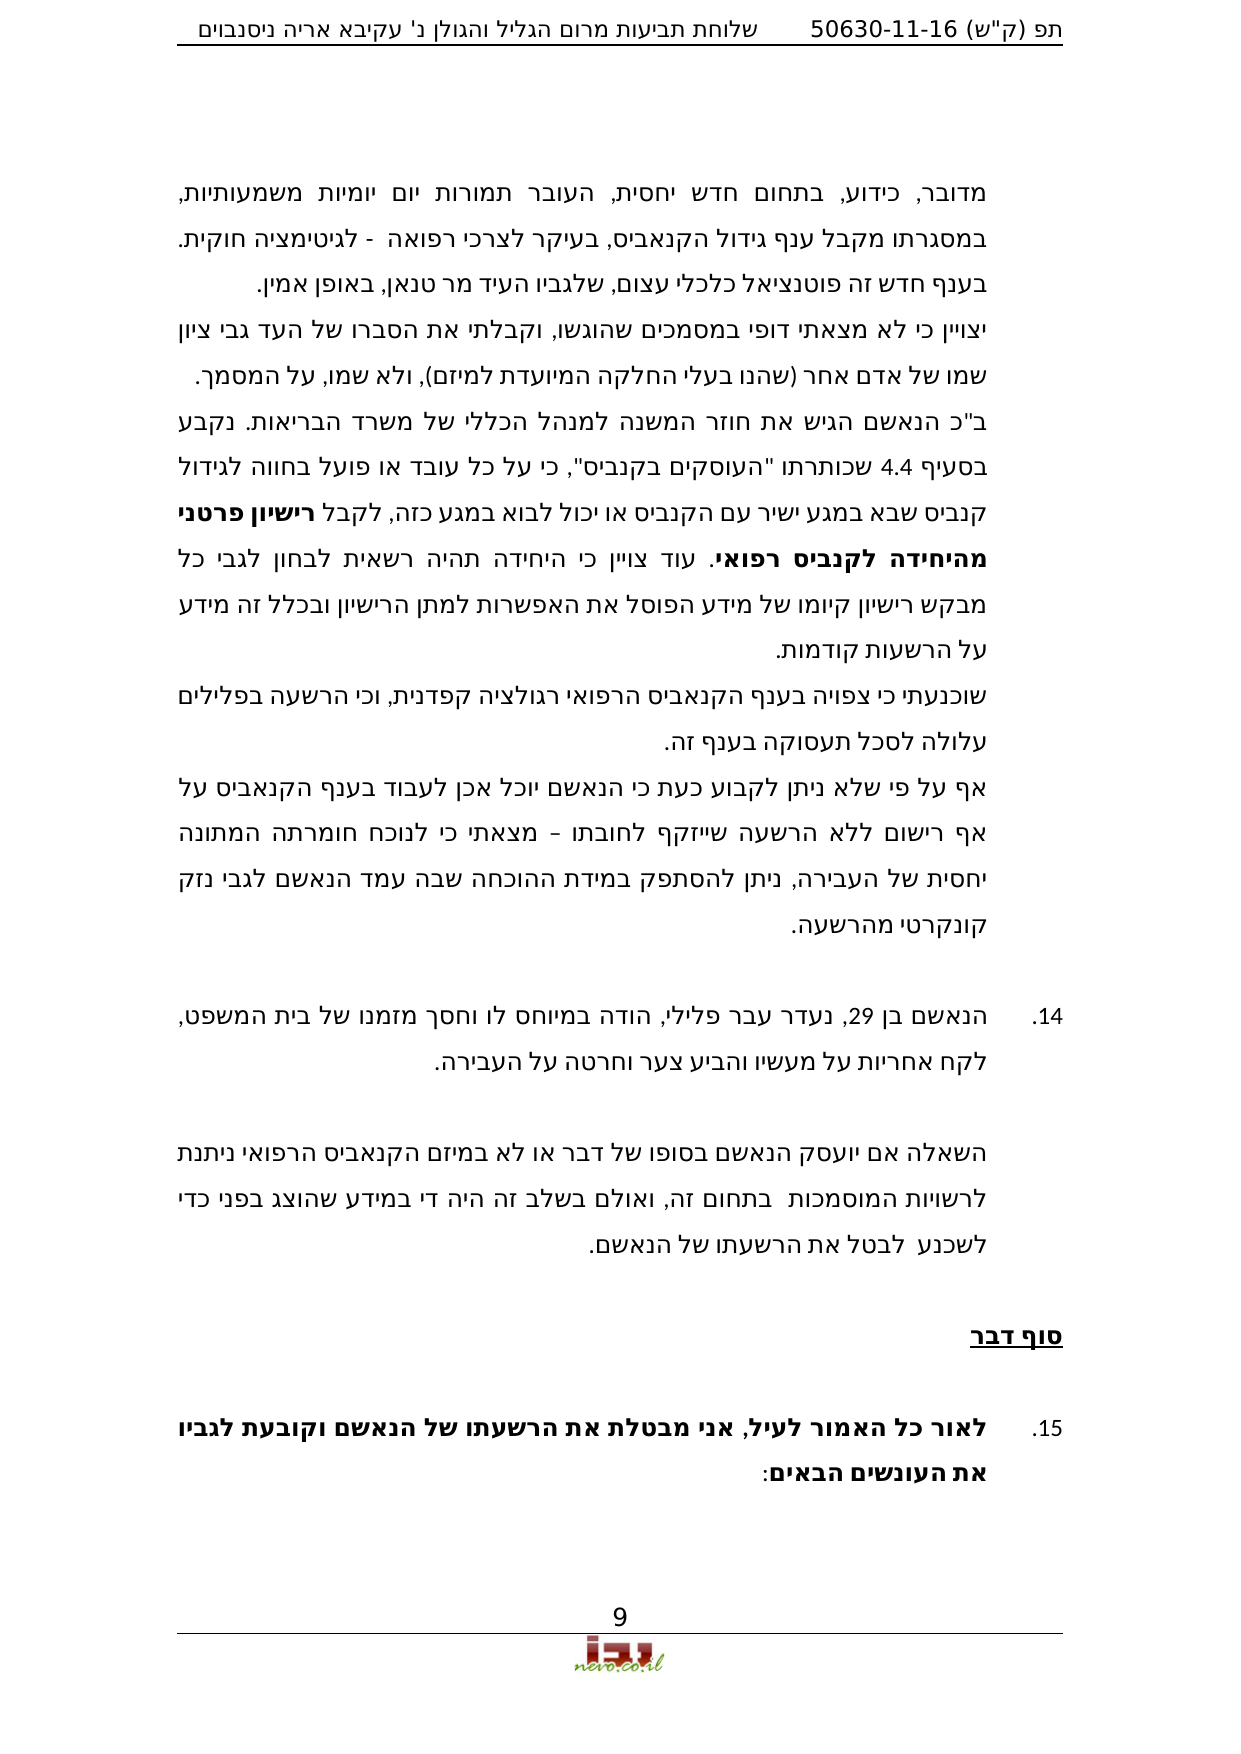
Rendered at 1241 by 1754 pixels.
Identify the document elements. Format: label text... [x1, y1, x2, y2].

text השאלה אם יועסק הנאשם בסופו של דבר או לא במיזם הקנאביס הרפואי ניתנת לרשויות המוסמכות בתחום זה, ואולם בשלב זה היה די במידע שהוצג בפני כדי לשכנע לבטל את הרשעתו של הנאשם. [177, 1137, 988, 1259]
text יצויין כי לא מצאתי דופי במסמכים שהוגשו, וקבלתי את הסברו של העד גבי ציון שמו של אדם אחר (שהנו בעלי החלקה המיועדת למיזם), ולא שמו, על המסמך. [177, 314, 988, 391]
text אף על פי שלא ניתן לקבוע כעת כי הנאשם יוכל אכן לעבוד בענף הקנאביס על אף רישום ללא הרשעה שייזקף לחובתו – מצאתי כי לנוכח חומרתה המתונה יחסית של העבירה, ניתן להסתפק במידת ההוכחה שבה עמד הנאשם לגבי נזק קונקרטי מהרשעה. [177, 772, 988, 939]
text ב"כ הנאשם הגיש את חוזר המשנה למנהל הכללי של משרד הבריאות. נקבע בסעיף 4.4 שכותרתו "העוסקים בקנביס", כי על כל עובד או פועל בחווה לגידול קנביס שבא במגע ישיר עם הקנביס או יכול לבוא במגע כזה, לקבל רישיון פרטני מהיחידה לקנביס רפואי. עוד צויין כי היחידה תהיה רשאית לבחון לגבי כל מבקש רישיון קיומו של מידע הפוסל את האפשרות למתן הרישיון ובכלל זה מידע על הרשעות קודמות. [177, 406, 988, 665]
text 14. הנאשם בן 29, נעדר עבר פלילי, הודה במיוחס לו וחסך מזמנו של בית המשפט, לקח אחריות על מעשיו והביע צער וחרטה על העבירה. [177, 1000, 1063, 1077]
text מדובר, כידוע, בתחום חדש יחסית, העובר תמורות יום יומיות משמעותיות, במסגרתו מקבל ענף גידול הקנאביס, בעיקר לצרכי רפואה - לגיטימציה חוקית. בענף חדש זה פוטנציאל כלכלי עצום, שלגביו העיד מר טנאן, באופן אמין. [177, 177, 988, 299]
text שוכנעתי כי צפויה בענף הקנאביס הרפואי רגולציה קפדנית, וכי הרשעה בפלילים עלולה לסכל תעסוקה בענף זה. [177, 680, 988, 756]
text סוף דבר [177, 1320, 1063, 1351]
picture [574, 1635, 666, 1673]
text 15. לאור כל האמור לעיל, אני מבטלת את הרשעתו של הנאשם וקובעת לגביו את העונשים הבאים: [177, 1412, 1063, 1488]
